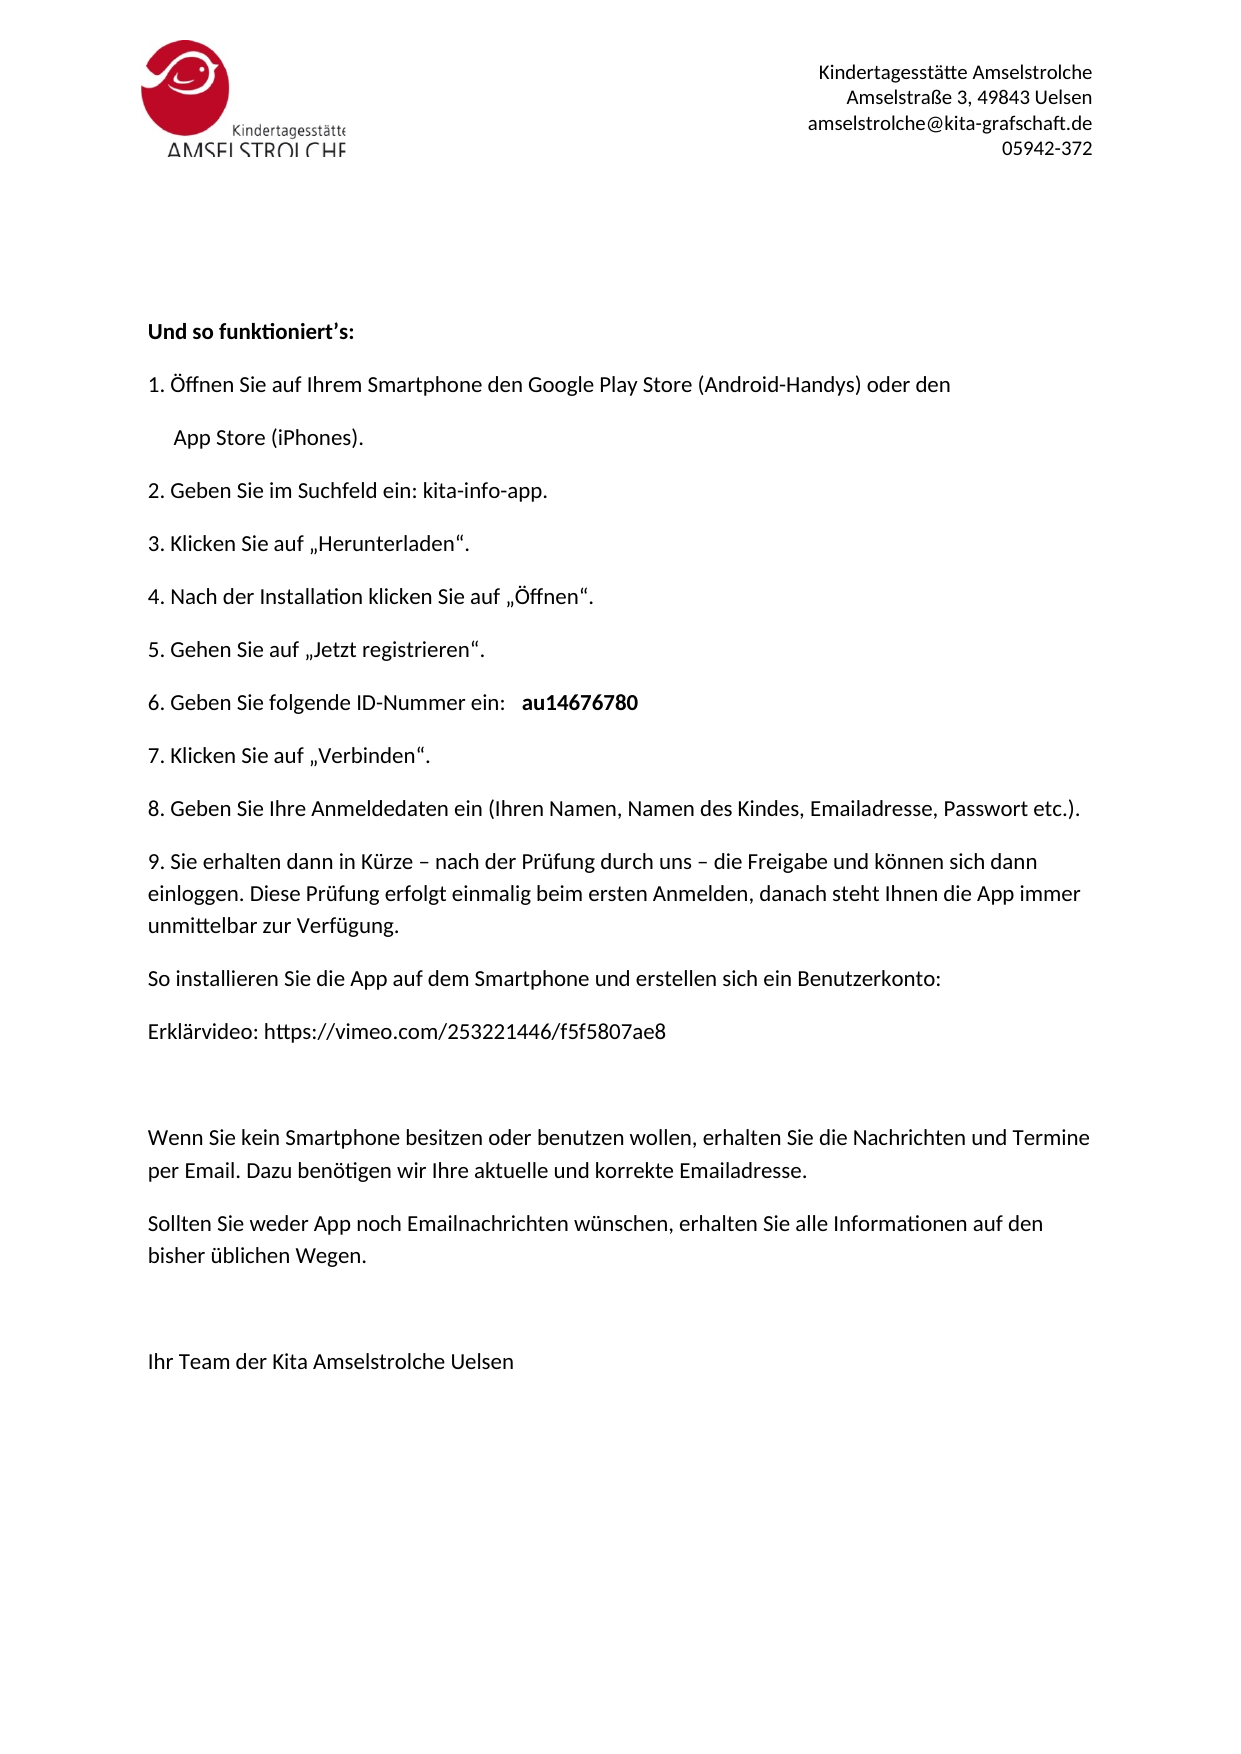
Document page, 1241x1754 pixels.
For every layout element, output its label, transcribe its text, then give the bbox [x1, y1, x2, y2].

text 7. Klicken Sie auf „Verbinden“. [148, 741, 1092, 769]
text 5. Gehen Sie auf „Jetzt registrieren“. [148, 635, 1092, 663]
text Ihr Team der Kita Amselstrolche Uelsen [148, 1347, 1092, 1375]
text 9. Sie erhalten dann in Kürze – nach der Prüfung durch uns – die Freigabe und können sich dann einloggen. Diese Prüfung erfolgt einmalig beim ersten Anmelden, danach steht Ihnen die App immer unmittelbar zur Verfügung. [148, 847, 1092, 939]
text 3. Klicken Sie auf „Herunterladen“. [148, 529, 1092, 557]
text So installieren Sie die App auf dem Smartphone und erstellen sich ein Benutzerkonto: [148, 964, 1092, 992]
text 2. Geben Sie im Suchfeld ein: kita-info-app. [148, 476, 1092, 504]
text 8. Geben Sie Ihre Anmeldedaten ein (Ihren Namen, Namen des Kindes, Emailadresse, Passwort etc.). [148, 794, 1092, 822]
picture [139, 40, 345, 156]
text Und so funktioniert’s: [148, 317, 1092, 345]
text Erklärvideo: https://vimeo.com/253221446/f5f5807ae8 [148, 1017, 1092, 1046]
text Wenn Sie kein Smartphone besitzen oder benutzen wollen, erhalten Sie die Nachrichten und Termine per Email. Dazu benötigen wir Ihre aktuelle und korrekte Emailadresse. [148, 1123, 1092, 1184]
text App Store (iPhones). [148, 423, 1092, 451]
text 4. Nach der Installation klicken Sie auf „Öffnen“. [148, 582, 1092, 610]
text Sollten Sie weder App noch Emailnachrichten wünschen, erhalten Sie alle Informationen auf den bisher üblichen Wegen. [148, 1209, 1092, 1269]
text 6. Geben Sie folgende ID-Nummer ein: au14676780 [148, 688, 1092, 716]
text 1. Öffnen Sie auf Ihrem Smartphone den Google Play Store (Android-Handys) oder den [148, 370, 1092, 398]
